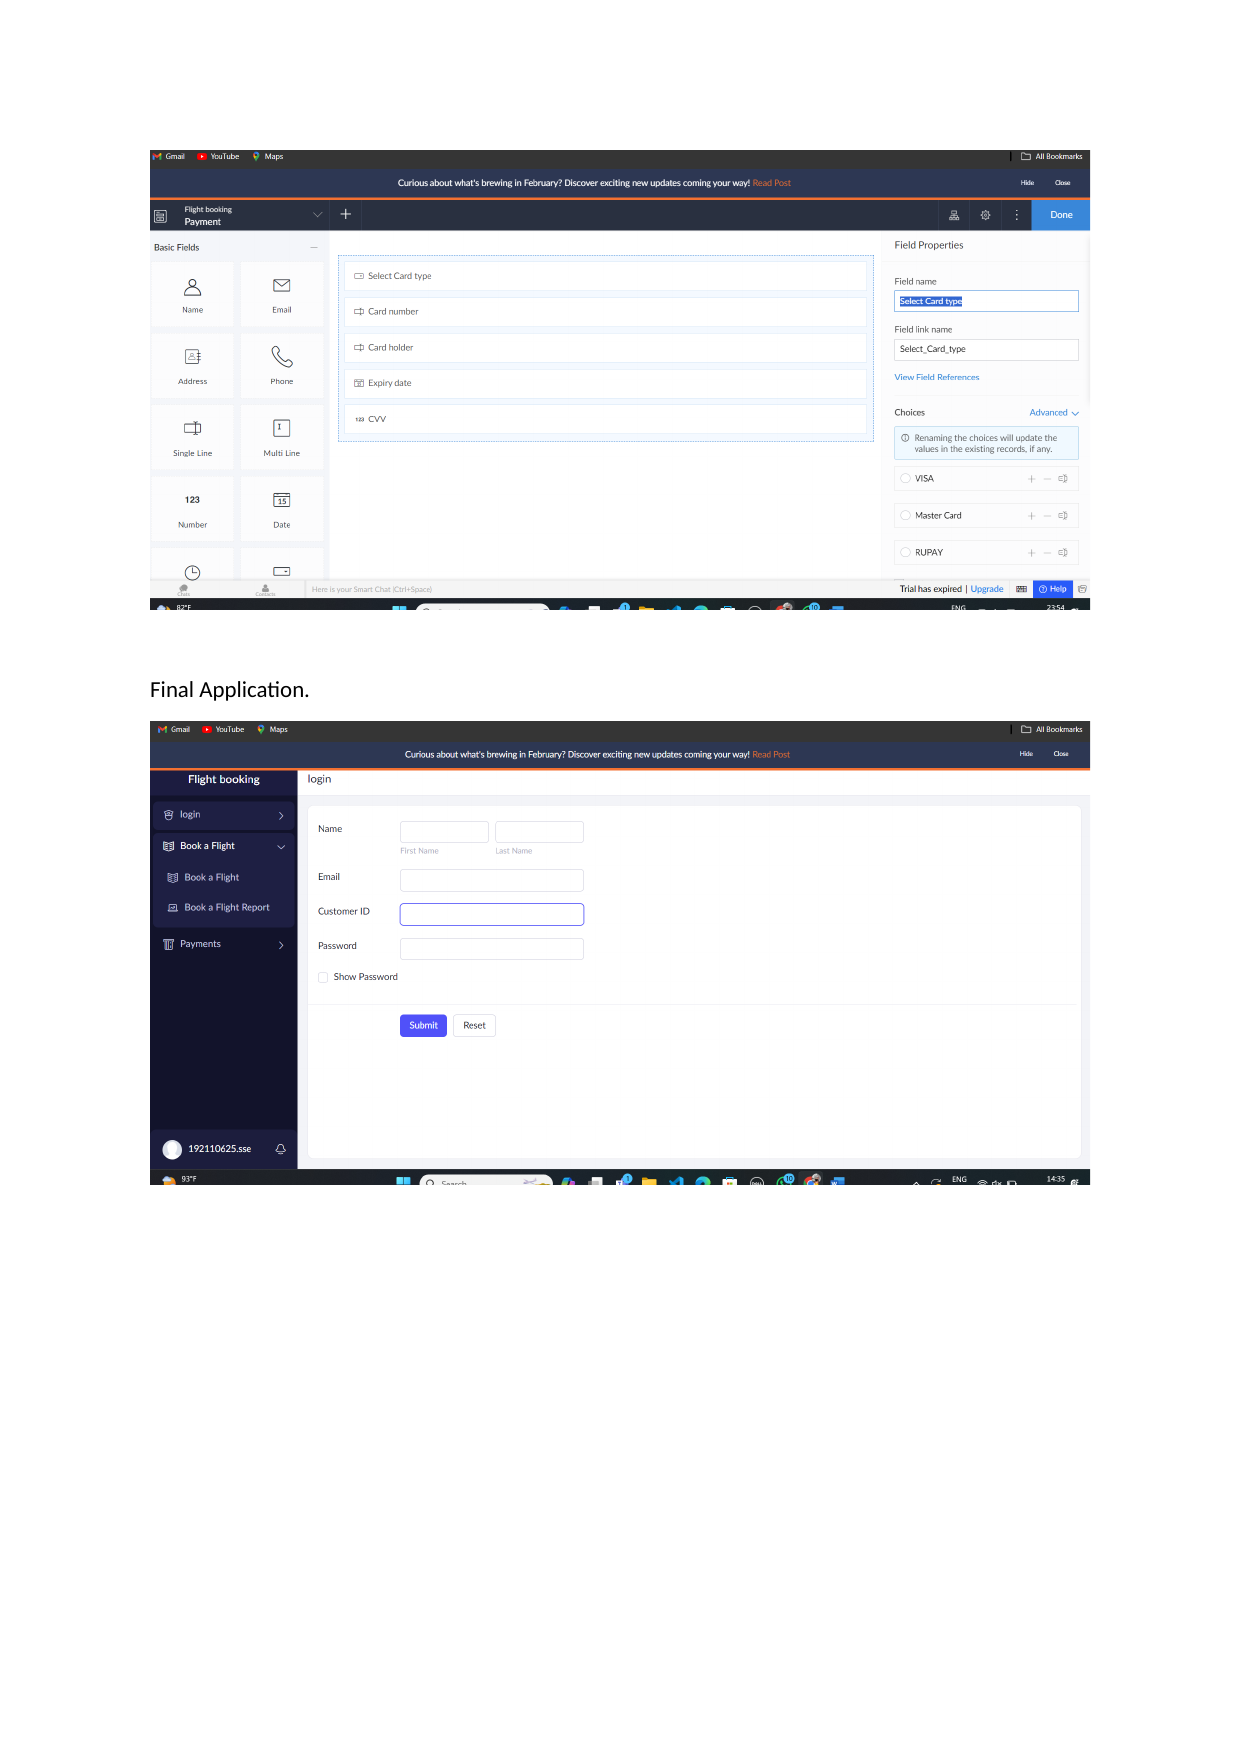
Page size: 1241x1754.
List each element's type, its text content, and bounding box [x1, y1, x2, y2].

text Final Application. [150, 675, 1090, 703]
picture [150, 721, 1091, 1185]
picture [150, 150, 1091, 610]
